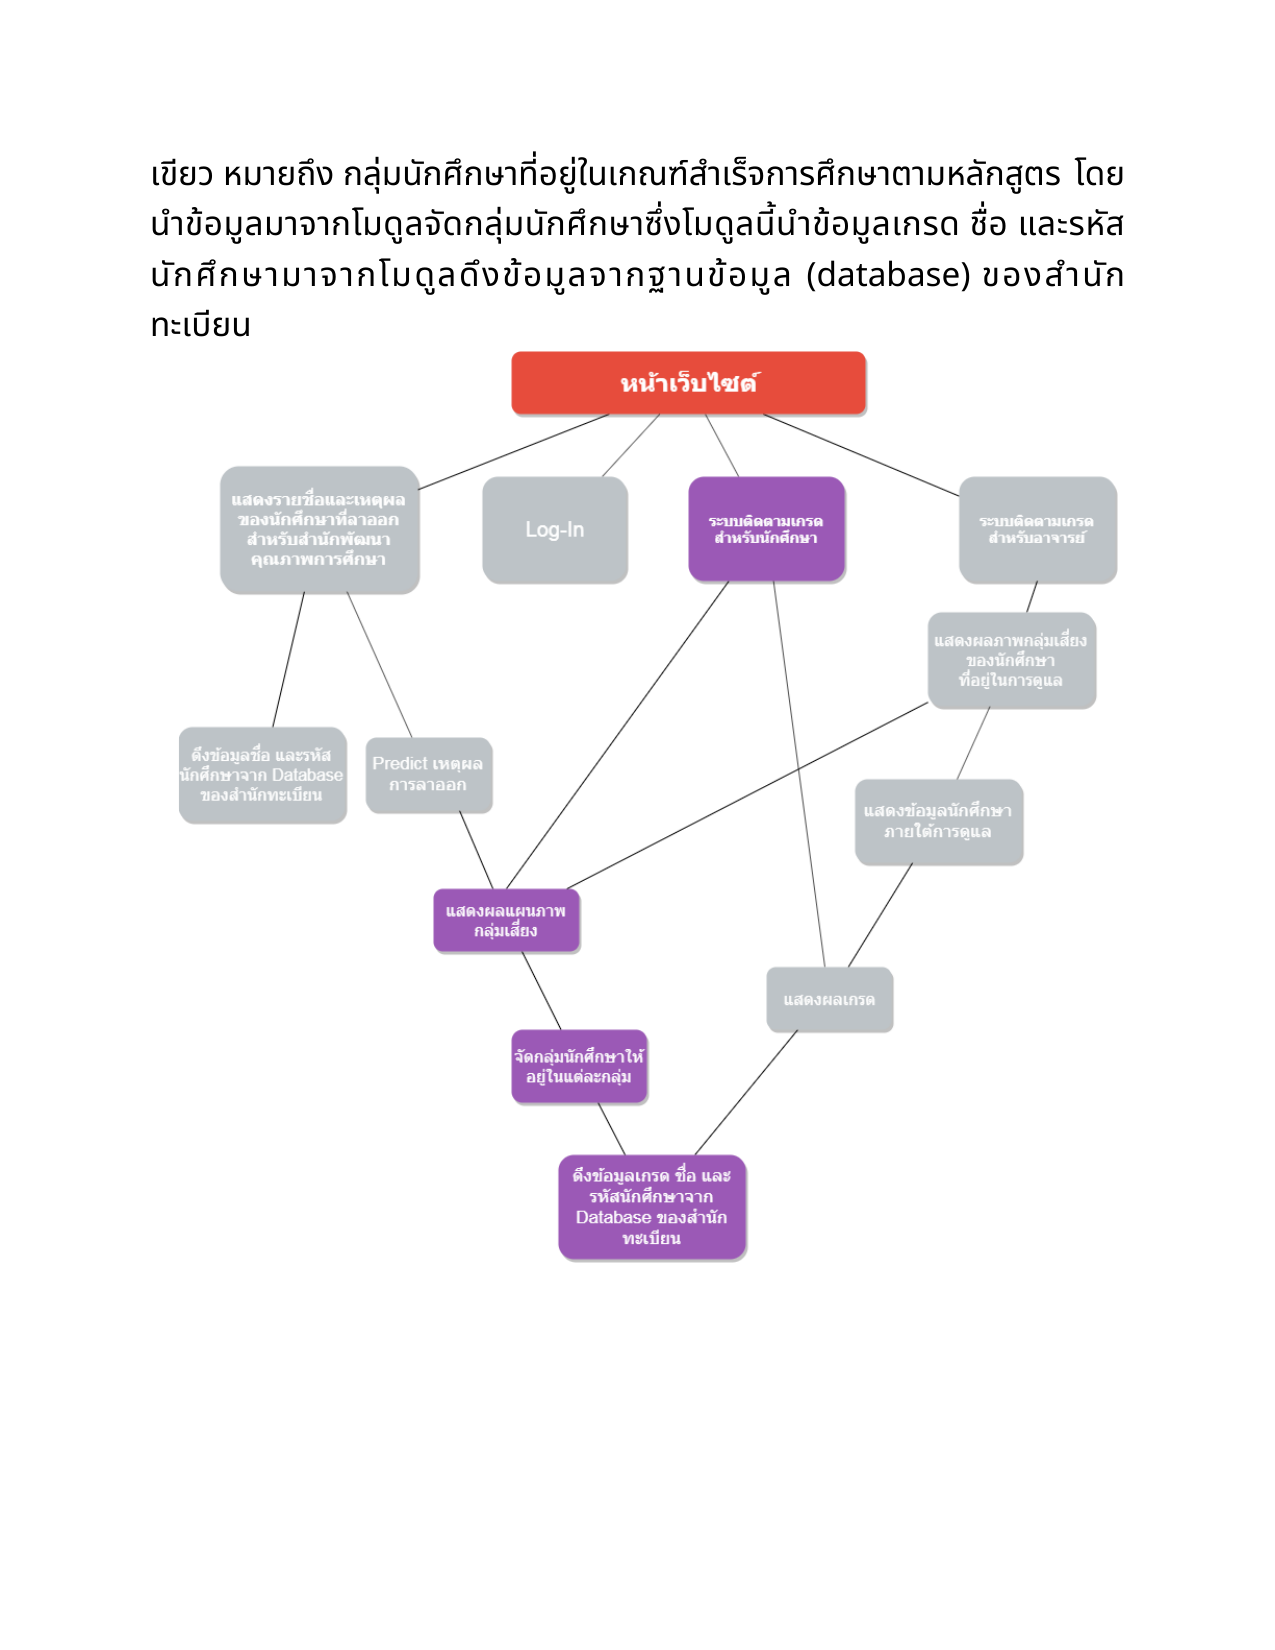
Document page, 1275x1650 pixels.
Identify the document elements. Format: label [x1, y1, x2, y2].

text [150, 150, 1125, 352]
picture [178, 351, 1119, 1265]
